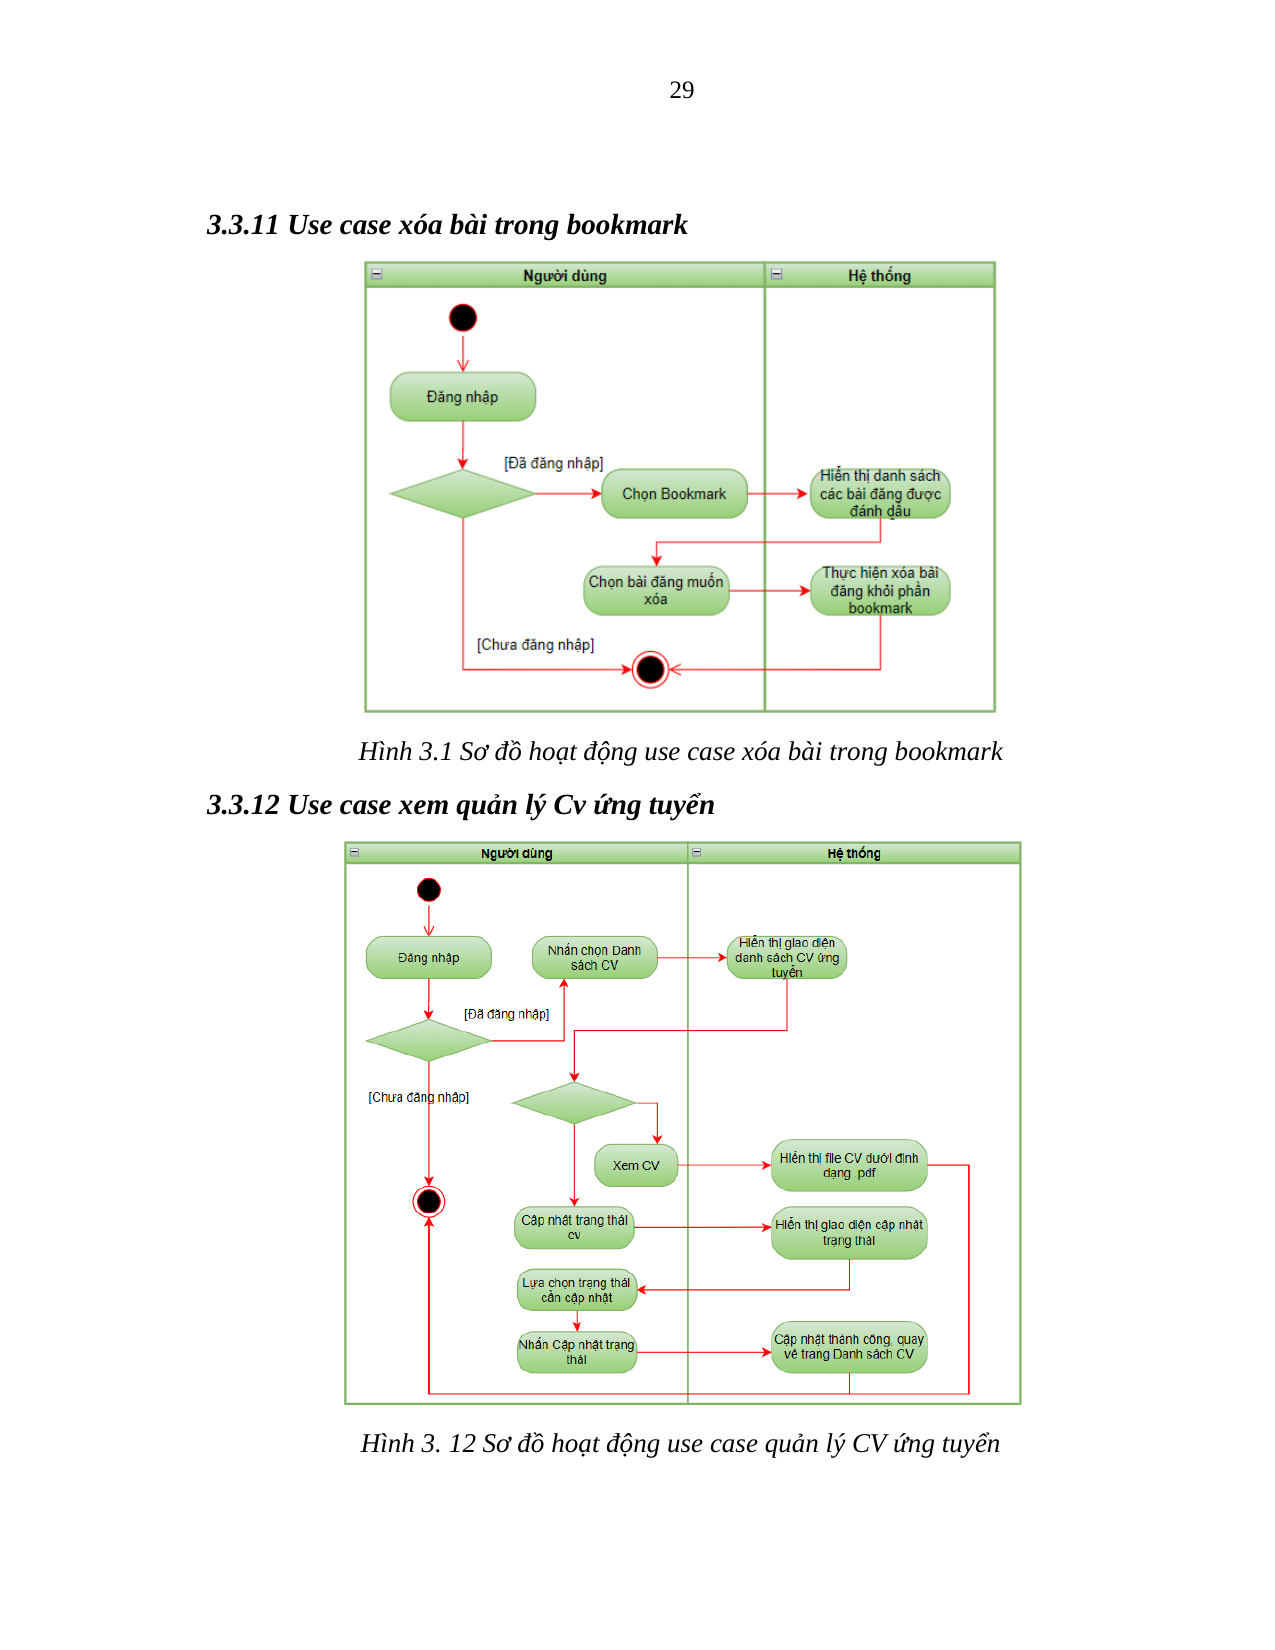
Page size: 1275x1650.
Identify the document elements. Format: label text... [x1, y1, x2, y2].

subtitle Use case xem quản lý Cv ứng tuyển [207, 787, 1157, 821]
picture [361, 257, 1002, 715]
subtitle Use case xóa bài trong bookmark [207, 207, 1157, 240]
picture [339, 837, 1024, 1407]
